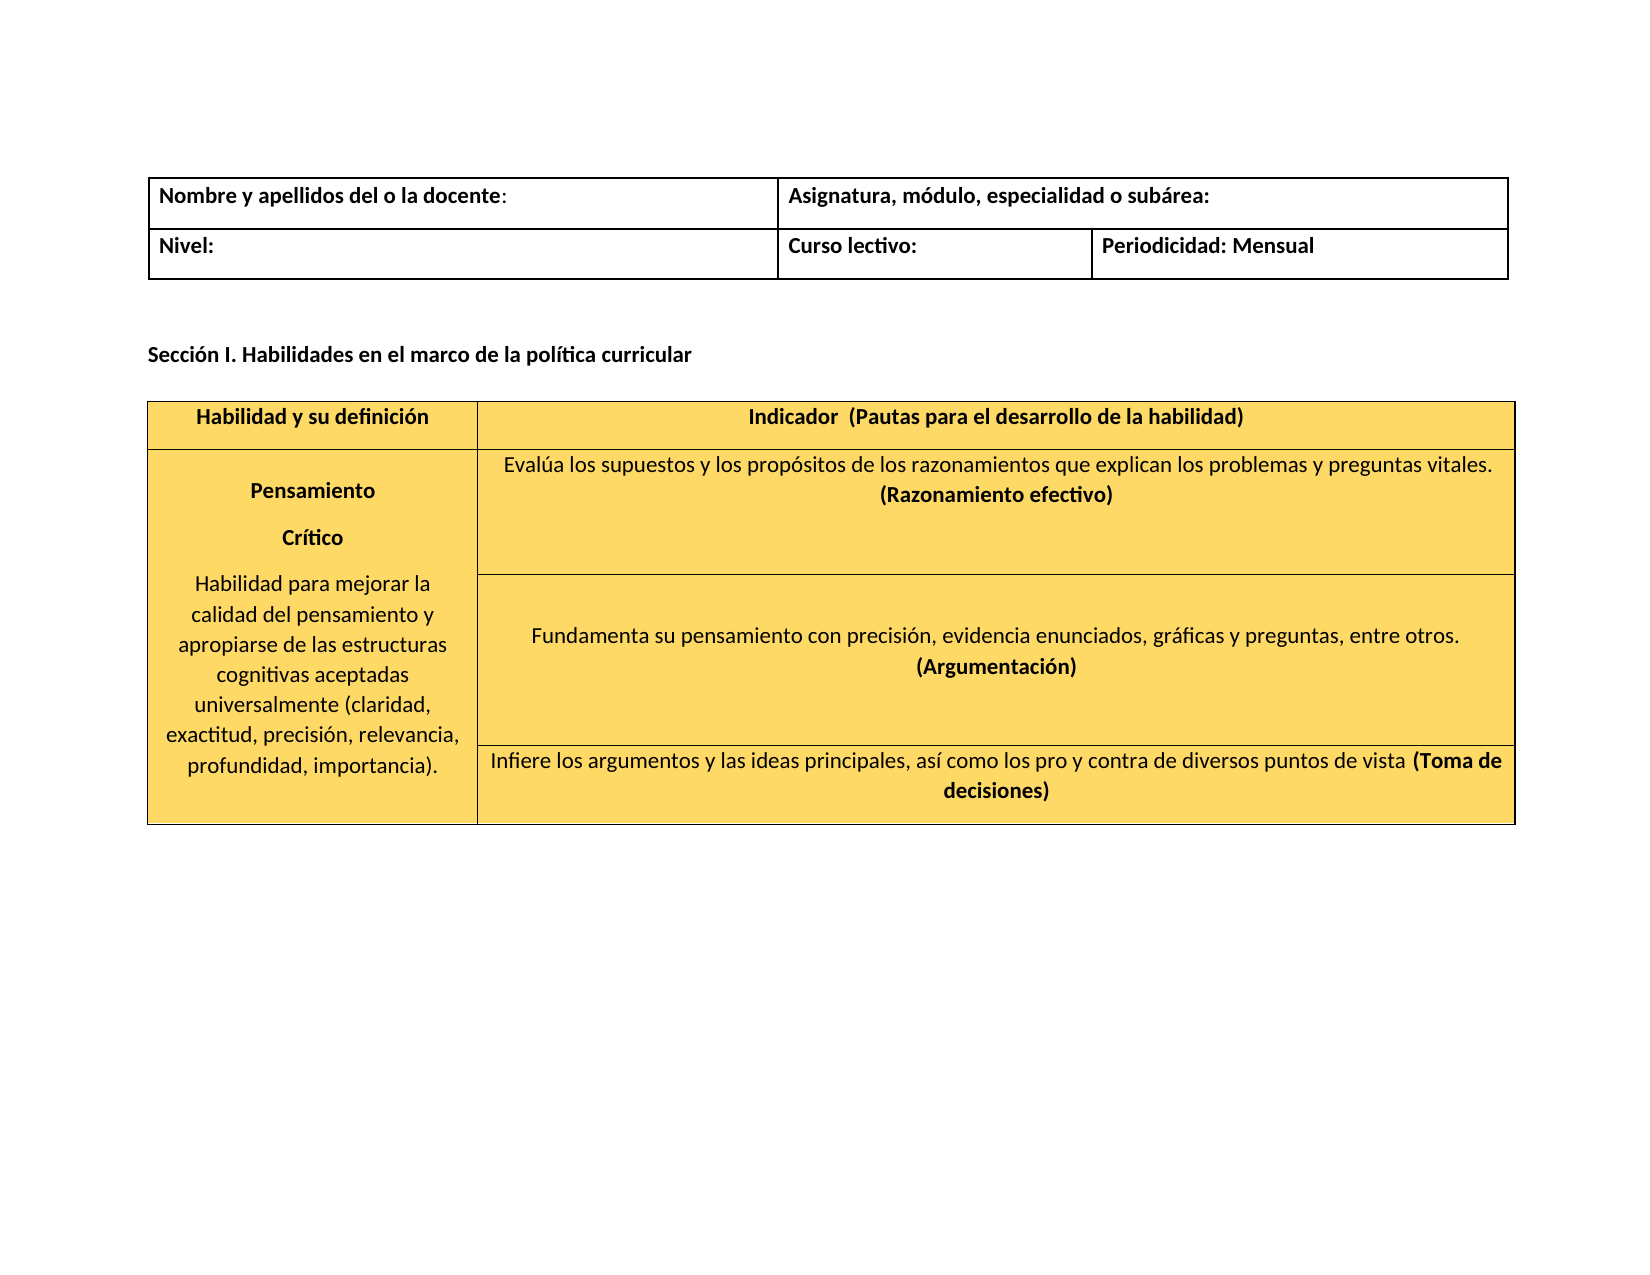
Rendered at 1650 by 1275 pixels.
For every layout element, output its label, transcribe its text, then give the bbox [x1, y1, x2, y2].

table_cell Nombre y apellidos del o la docente: [150, 179, 777, 228]
table_cell Infiere los argumentos y las ideas principales, así como los pro y contra de diversos puntos de vista (Toma de decisiones) [478, 746, 1514, 823]
table_header Indicador (Pautas para el desarrollo de la habilidad) [478, 402, 1514, 449]
table_cell Evalúa los supuestos y los propósitos de los razonamientos que explican los problemas y preguntas vitales. (Razonamiento efectivo) [478, 450, 1514, 574]
table_cell Fundamenta su pensamiento con precisión, evidencia enunciados, gráficas y preguntas, entre otros. (Argumentación) [478, 575, 1514, 745]
table_cell Curso lectivo: [779, 230, 1091, 278]
table_cell Pensamiento Crítico Habilidad para mejorar la calidad del pensamiento y apropiarse de las estructuras cognitivas aceptadas universalmente (claridad, exactitud, precisión, relevancia, profundidad, importancia). [148, 450, 477, 823]
table_cell Asignatura, módulo, especialidad o subárea: [779, 179, 1507, 228]
table_cell Nivel: [150, 230, 777, 278]
table_cell Periodicidad: Mensual [1093, 230, 1507, 278]
table_header Habilidad y su definición [148, 402, 477, 449]
text Sección I. Habilidades en el marco de la política curricular [148, 341, 1502, 368]
